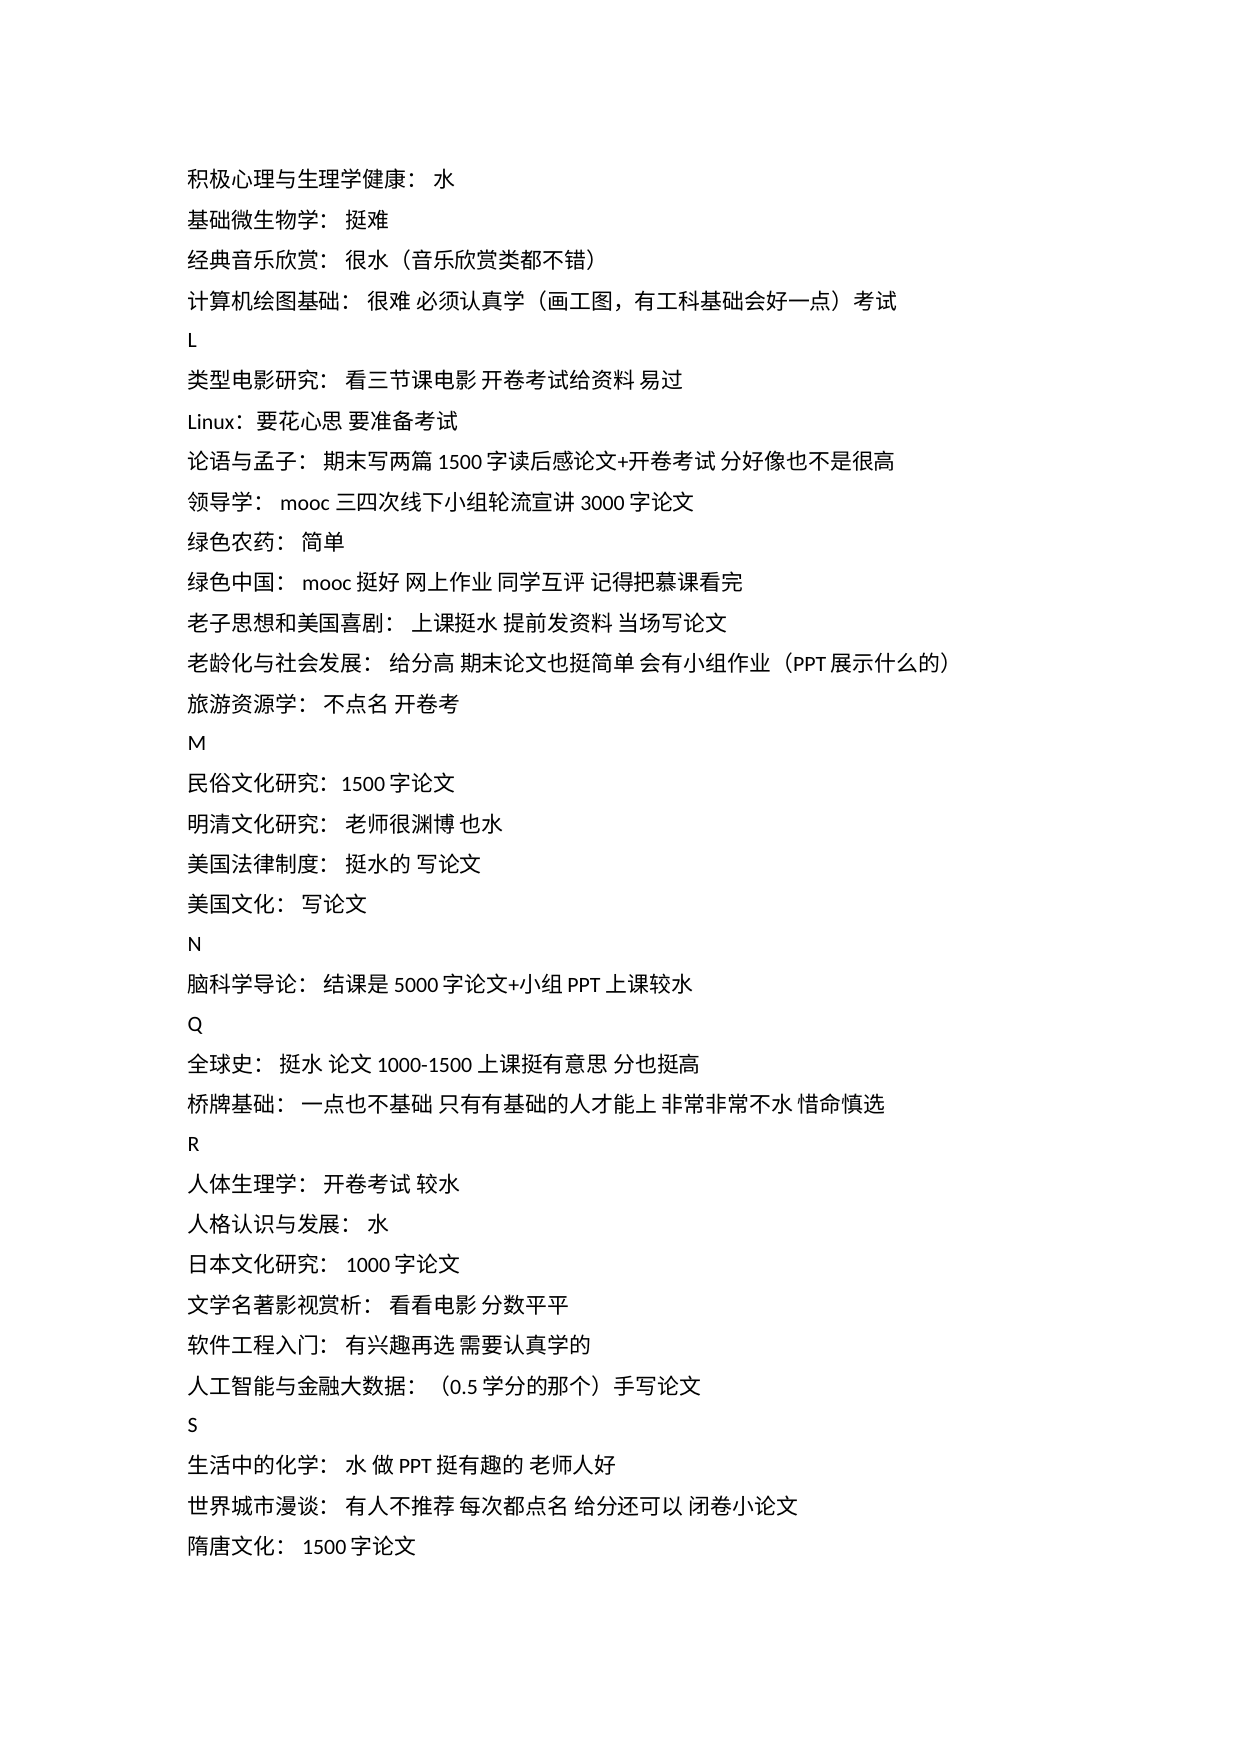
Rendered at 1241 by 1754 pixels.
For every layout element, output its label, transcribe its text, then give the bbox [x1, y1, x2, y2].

text 经典音乐欣赏： 很水（音乐欣赏类都不错） [187, 243, 1053, 275]
text 绿色农药： 简单 [187, 524, 1053, 557]
text L [187, 324, 1053, 356]
text 全球史： 挺水 论文1000-1500 上课挺有意思 分也挺高 [187, 1046, 1053, 1079]
text 基础微生物学： 挺难 [187, 202, 1053, 235]
text M [187, 727, 1053, 759]
text 领导学： mooc 三四次线下小组轮流宣讲 3000字论文 [187, 484, 1053, 517]
text 绿色中国： mooc 挺好 网上作业 同学互评 记得把慕课看完 [187, 565, 1053, 597]
text 美国法律制度： 挺水的 写论文 [187, 847, 1053, 879]
text 生活中的化学： 水 做PPT 挺有趣的 老师人好 [187, 1448, 1053, 1480]
text R [187, 1127, 1053, 1159]
text 人体生理学： 开卷考试 较水 [187, 1166, 1053, 1199]
text 人格认识与发展： 水 [187, 1207, 1053, 1239]
text 明清文化研究： 老师很渊博 也水 [187, 806, 1053, 839]
text 隋唐文化： 1500字论文 [187, 1529, 1053, 1561]
text 计算机绘图基础： 很难 必须认真学（画工图，有工科基础会好一点）考试 [187, 283, 1053, 316]
text 桥牌基础： 一点也不基础 只有有基础的人才能上 非常非常不水 惜命慎选 [187, 1087, 1053, 1119]
text Linux：要花心思 要准备考试 [187, 403, 1053, 436]
text 脑科学导论： 结课是5000字论文+小组PPT 上课较水 [187, 967, 1053, 999]
text 旅游资源学： 不点名 开卷考 [187, 686, 1053, 719]
text 世界城市漫谈： 有人不推荐 每次都点名 给分还可以 闭卷小论文 [187, 1488, 1053, 1521]
text S [187, 1409, 1053, 1441]
text 日本文化研究： 1000字论文 [187, 1247, 1053, 1279]
text N [187, 927, 1053, 960]
text 老子思想和美国喜剧： 上课挺水 提前发资料 当场写论文 [187, 605, 1053, 638]
text 文学名著影视赏析： 看看电影 分数平平 [187, 1287, 1053, 1320]
text 积极心理与生理学健康： 水 [187, 162, 1053, 194]
text 类型电影研究： 看三节课电影 开卷考试给资料 易过 [187, 363, 1053, 395]
text 人工智能与金融大数据：（0.5学分的那个）手写论文 [187, 1368, 1053, 1401]
text 美国文化： 写论文 [187, 887, 1053, 919]
text Q [187, 1007, 1053, 1039]
text 软件工程入门： 有兴趣再选 需要认真学的 [187, 1328, 1053, 1360]
text 老龄化与社会发展： 给分高 期末论文也挺简单 会有小组作业（PPT展示什么的） [187, 646, 1053, 678]
text 论语与孟子： 期末写两篇1500字读后感论文+开卷考试 分好像也不是很高 [187, 444, 1053, 476]
text 民俗文化研究：1500字论文 [187, 766, 1053, 798]
